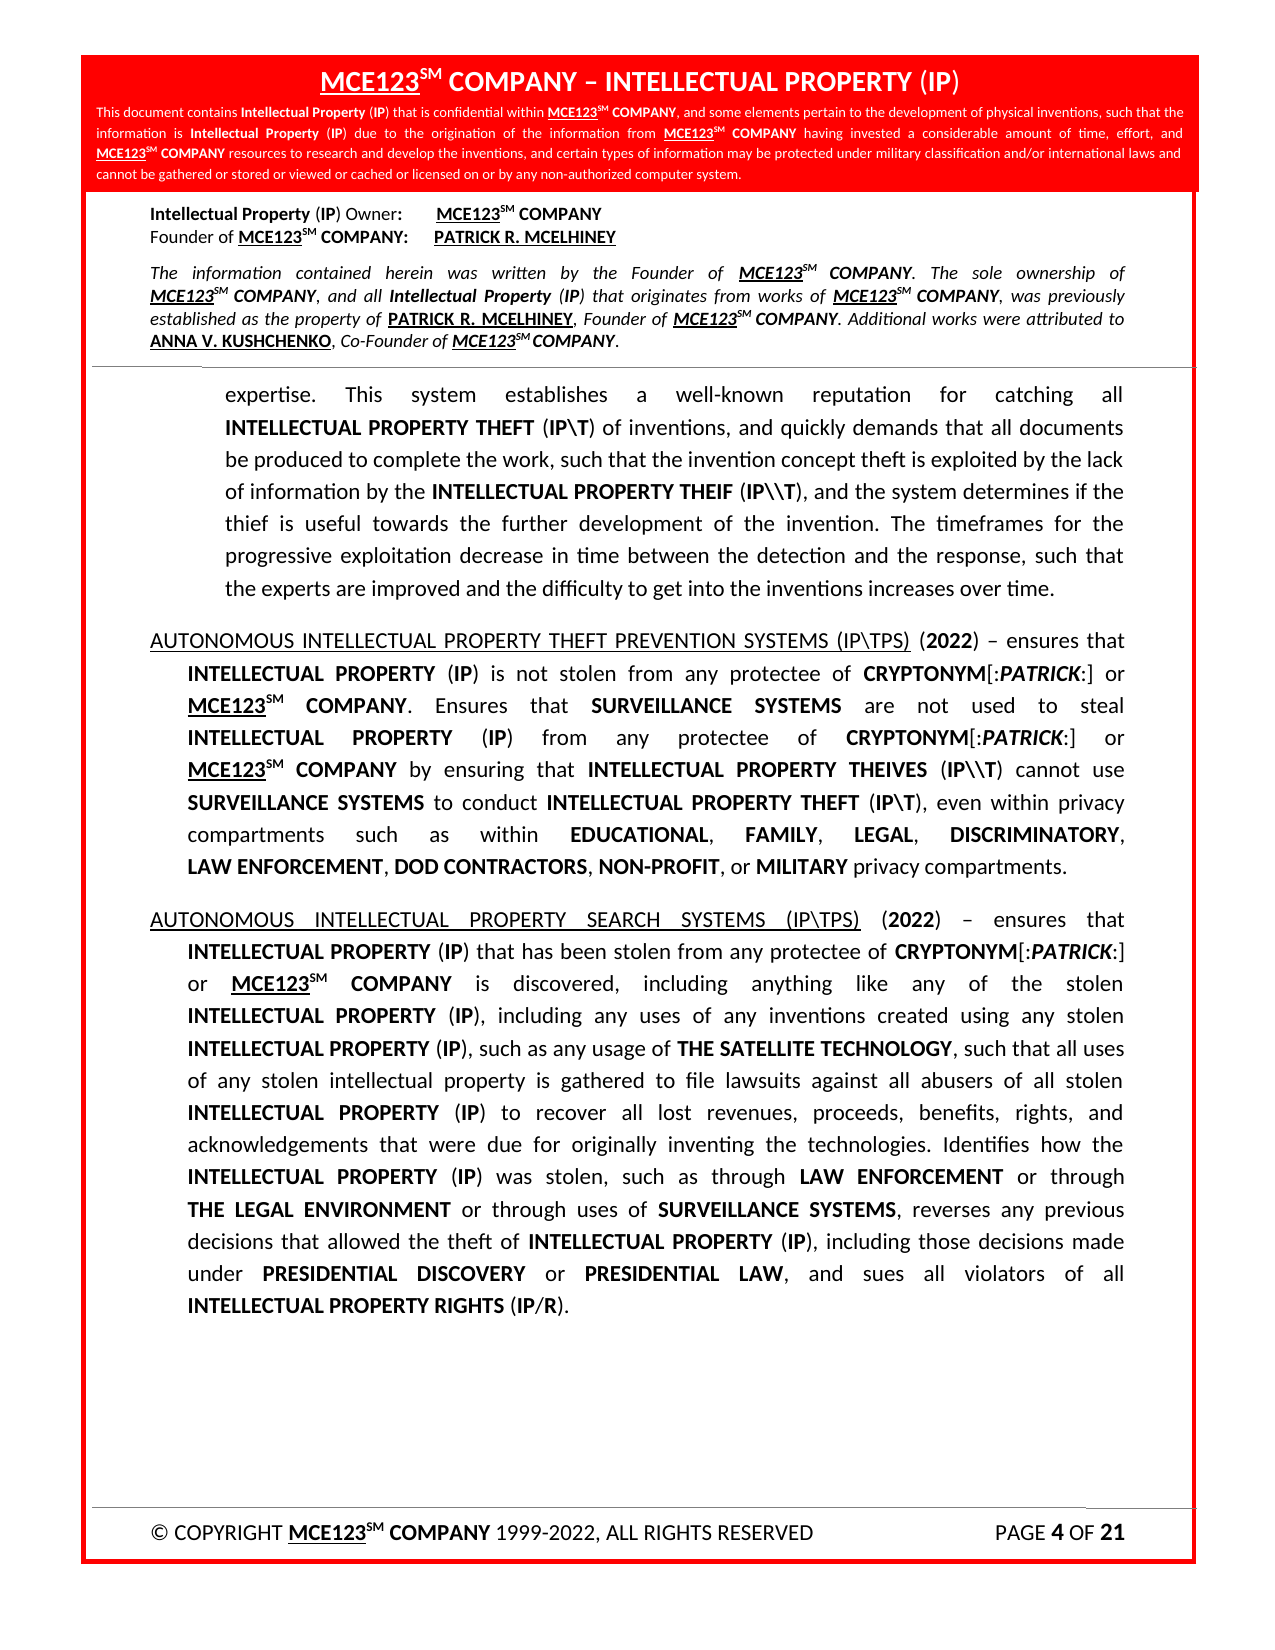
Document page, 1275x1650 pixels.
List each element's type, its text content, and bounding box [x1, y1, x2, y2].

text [187, 381, 1125, 602]
text AUTONOMOUS INTELLECTUAL PROPERTY THEFT PREVENTION SYSTEMS (IP\TPS) (2022) – ensures that INTELLECTUAL PROPERTY (IP) is not stolen from any protectee of CRYPTONYM[:PATRICK:] or MCE123SM COMPANY. Ensures that SURVEILLANCE SYSTEMS are not used to steal INTELLECTUAL PROPERTY (IP) from any protectee of CRYPTONYM[:PATRICK:] or MCE123SM COMPANY by ensuring that INTELLECTUAL PROPERTY THEIVES (IP\\T) cannot use SURVEILLANCE SYSTEMS to conduct INTELLECTUAL PROPERTY THEFT (IP\T), even within privacy compartments such as within EDUCATIONAL, FAMILY, LEGAL, DISCRIMINATORY, LAW ENFORCEMENT, DOD CONTRACTORS, NON-PROFIT, or MILITARY privacy compartments. [150, 627, 1125, 880]
text AUTONOMOUS INTELLECTUAL PROPERTY SEARCH SYSTEMS (IP\TPS) (2022) – ensures that INTELLECTUAL PROPERTY (IP) that has been stolen from any protectee of CRYPTONYM[:PATRICK:] or MCE123SM COMPANY is discovered, including anything like any of the stolen INTELLECTUAL PROPERTY (IP), including any uses of any inventions created using any stolen INTELLECTUAL PROPERTY (IP), such as any usage of THE SATELLITE TECHNOLOGY, such that all uses of any stolen intellectual property is gathered to file lawsuits against all abusers of all stolen INTELLECTUAL PROPERTY (IP) to recover all lost revenues, proceeds, benefits, rights, and acknowledgements that were due for originally inventing the technologies. Identifies how the INTELLECTUAL PROPERTY (IP) was stolen, such as through LAW ENFORCEMENT or through THE LEGAL ENVIRONMENT or through uses of SURVEILLANCE SYSTEMS, reverses any previous decisions that allowed the theft of INTELLECTUAL PROPERTY (IP), including those decisions made under PRESIDENTIAL DISCOVERY or PRESIDENTIAL LAW, and sues all violators of all INTELLECTUAL PROPERTY RIGHTS (IP/R). [150, 905, 1125, 1319]
